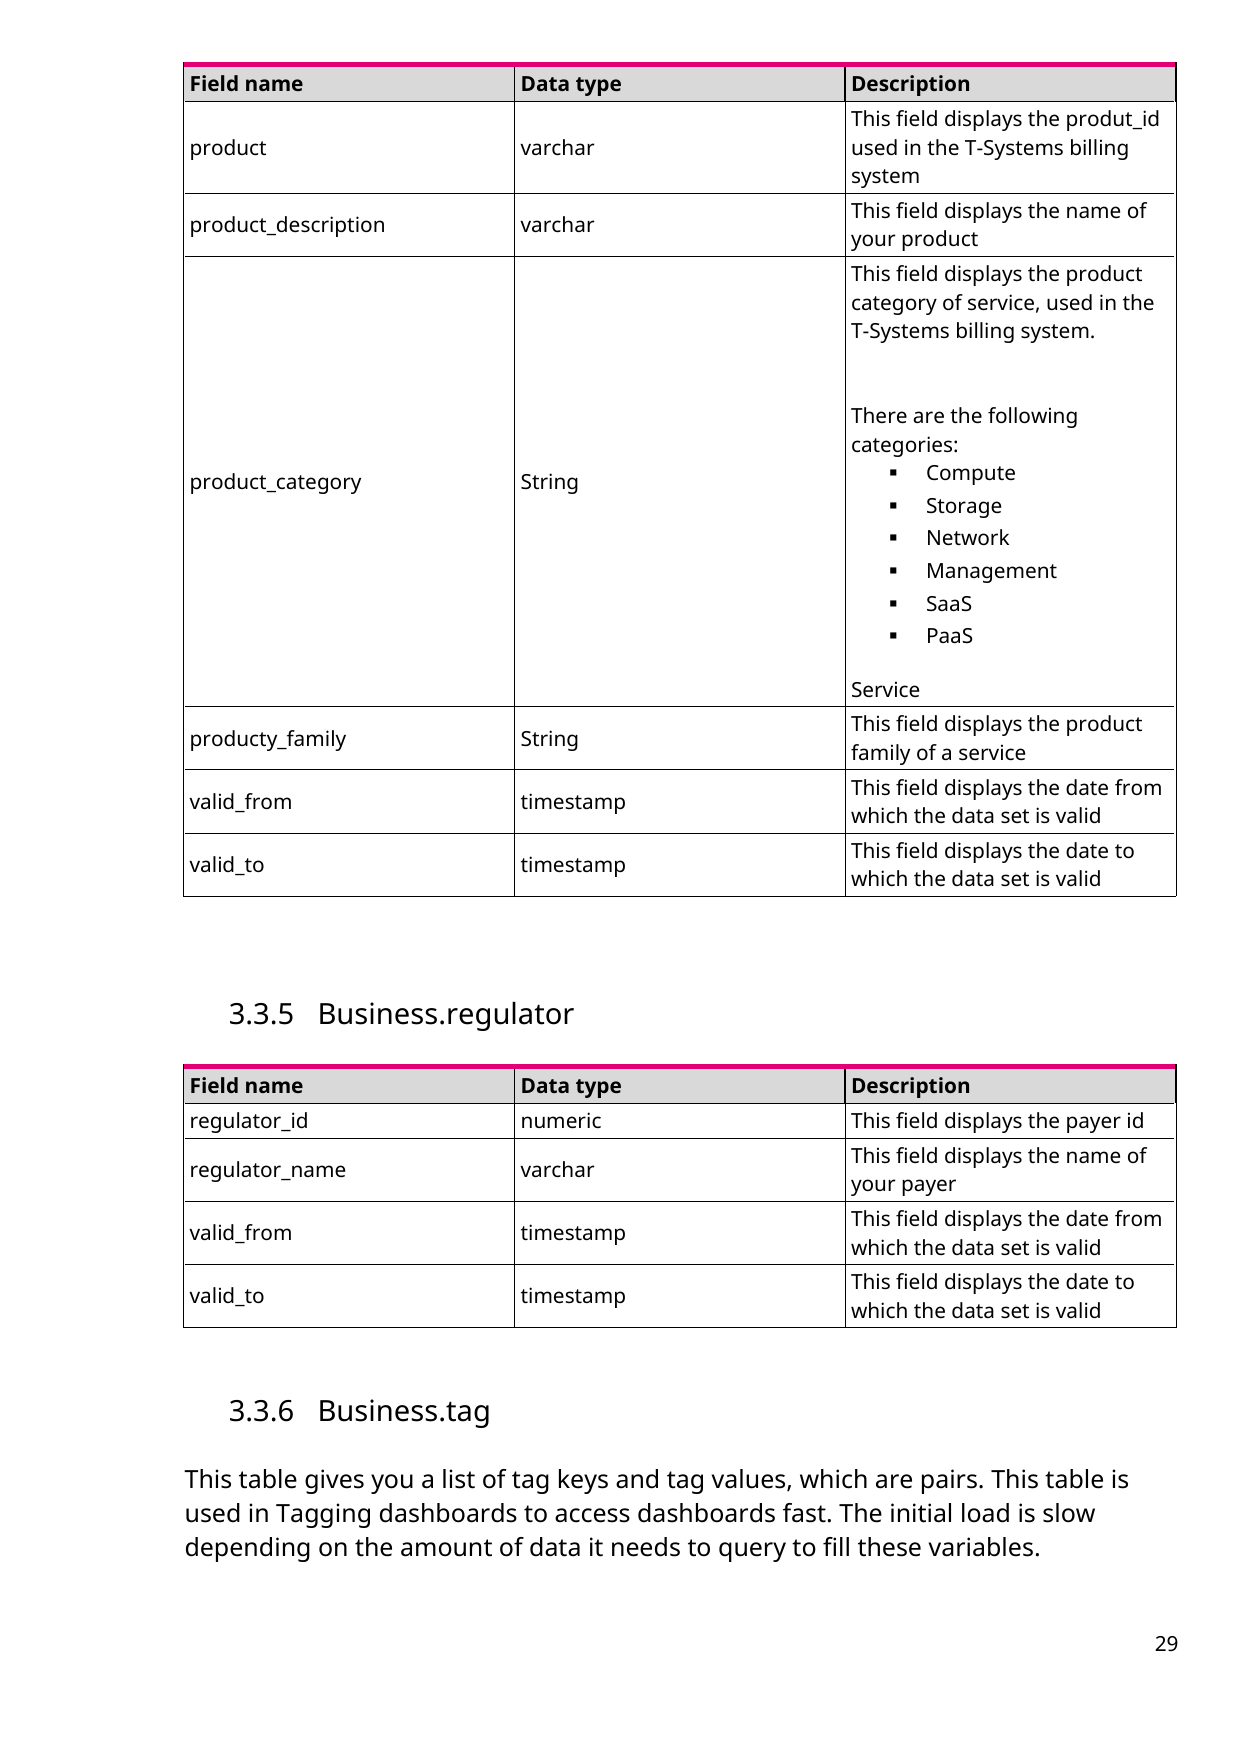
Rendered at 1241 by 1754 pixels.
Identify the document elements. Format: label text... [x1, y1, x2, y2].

table_cell product [184, 102, 514, 193]
table_cell This field displays the produt_id used in the T-Systems billing system [846, 101, 1176, 193]
table_cell varchar [515, 1139, 845, 1201]
table_cell This field displays the payer id [846, 1103, 1176, 1138]
table_cell valid_to [184, 1265, 514, 1327]
table_cell varchar [515, 102, 845, 193]
table_header Description [846, 1069, 1175, 1103]
table_header Field name [184, 1069, 514, 1103]
table_cell valid_to [184, 834, 514, 896]
table_cell regulator_name [184, 1139, 514, 1201]
text This table gives you a list of tag keys and tag values, which are pairs. This table is used in Tagging dashboards to access dashboards fast. The initial load is slow depending on the amount of data it needs to query to fill these variables. [184, 1461, 1178, 1563]
table_cell product_category [184, 257, 514, 706]
table_cell timestamp [515, 770, 845, 833]
table_cell timestamp [515, 1202, 845, 1264]
table_header Data type [515, 1069, 844, 1103]
table_cell This field displays the date to which the data set is valid [846, 1264, 1176, 1327]
table_cell regulator_id [184, 1104, 514, 1138]
table_cell This field displays the date from which the data set is valid [846, 769, 1176, 833]
table_header Field name [184, 67, 514, 101]
table_cell product_description [184, 194, 514, 256]
table_cell timestamp [515, 834, 845, 896]
table_cell String [515, 257, 845, 706]
table_cell This field displays the product family of a service [846, 706, 1176, 769]
table_cell This field displays the date to which the data set is valid [846, 833, 1176, 896]
table_cell This field displays the name of your payer [846, 1138, 1176, 1201]
table_cell varchar [515, 194, 845, 256]
table_cell valid_from [184, 1202, 514, 1264]
table_cell producty_family [184, 707, 514, 769]
table_header Description [846, 67, 1175, 101]
subtitle Business.regulator [228, 993, 1178, 1033]
table_cell This field displays the product category of service, used in the T-Systems billing system. There are the following categories: Compute Storage Network Management SaaS PaaS Service [846, 256, 1176, 706]
table_cell numeric [515, 1104, 845, 1138]
table_cell This field displays the date from which the data set is valid [846, 1201, 1176, 1264]
table_cell timestamp [515, 1265, 845, 1327]
table_cell This field displays the name of your product [846, 193, 1176, 256]
table_header Data type [515, 67, 844, 101]
table_cell String [515, 707, 845, 769]
subtitle Business.tag [228, 1390, 1178, 1430]
table_cell valid_from [184, 770, 514, 833]
